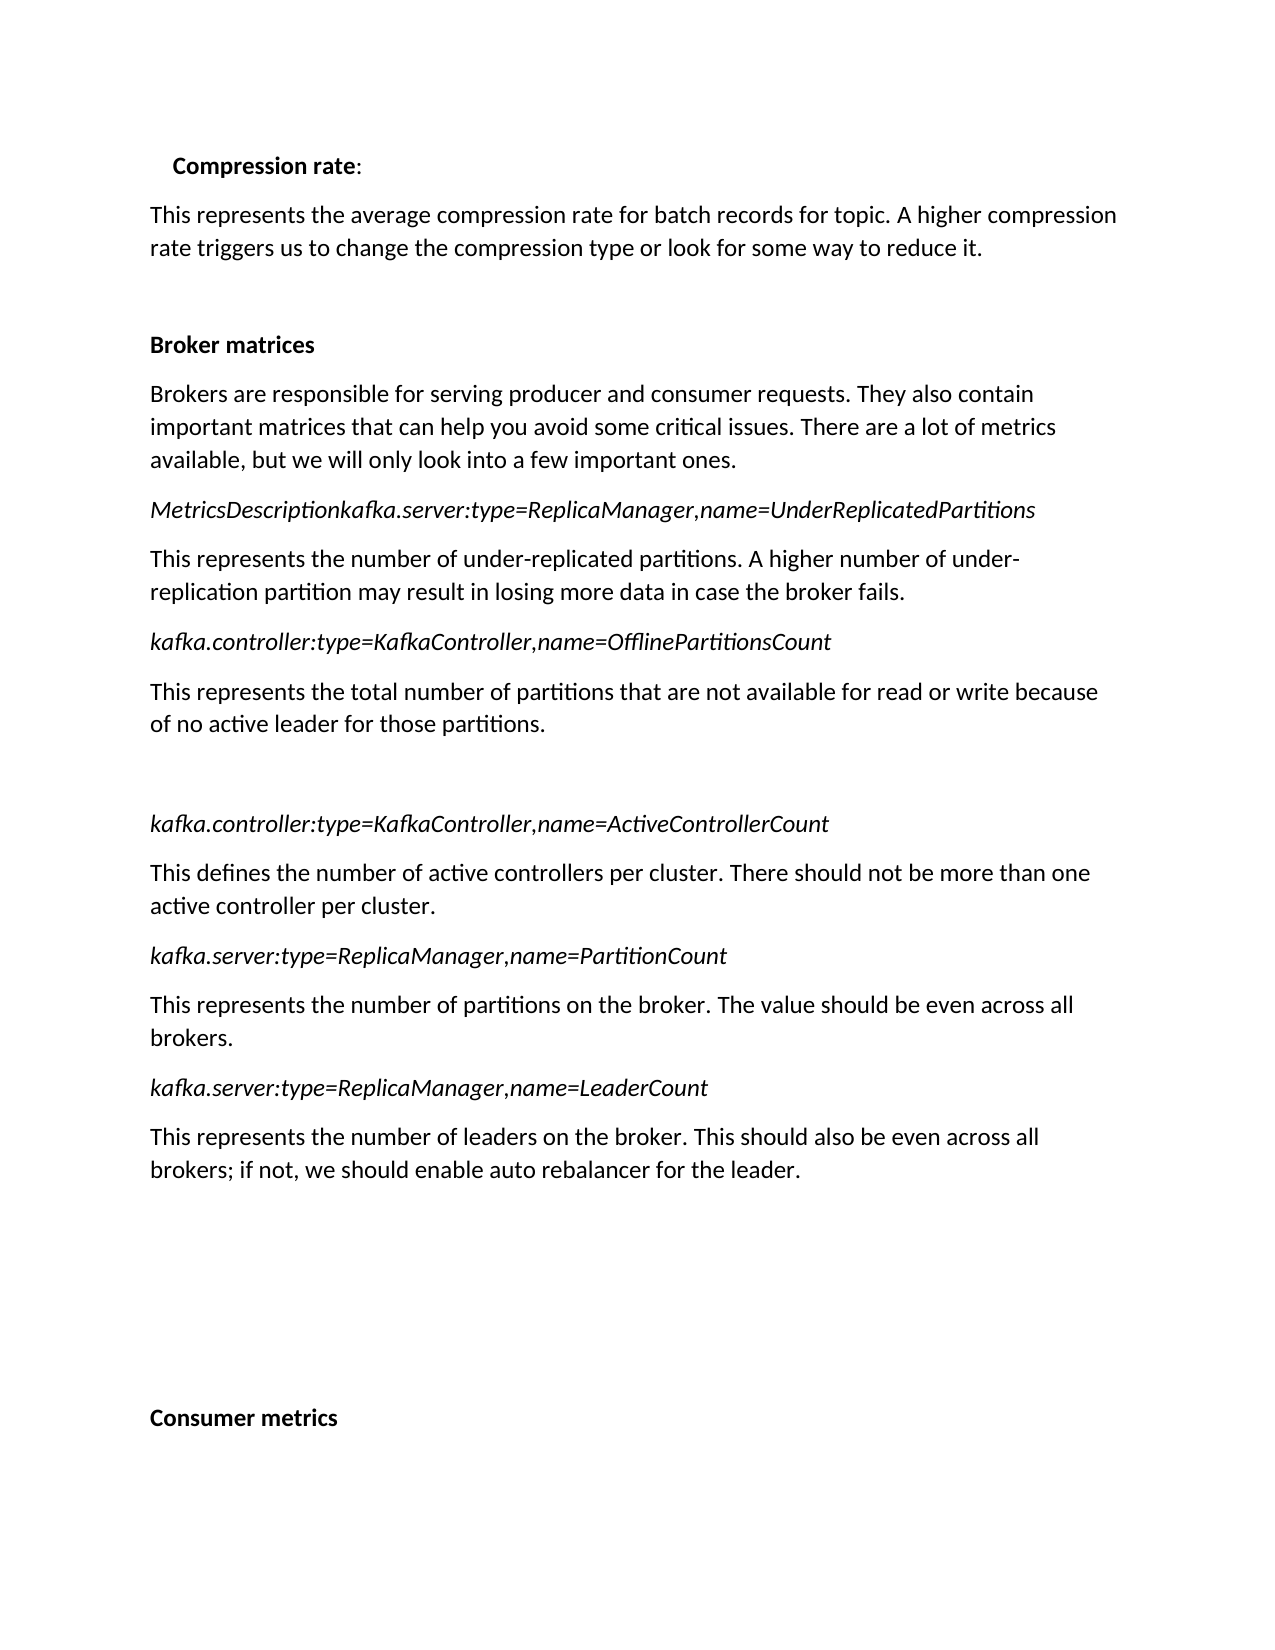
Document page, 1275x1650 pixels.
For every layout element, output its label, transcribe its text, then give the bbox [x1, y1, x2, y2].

text kafka.controller:type=KafkaController,name=ActiveControllerCount [150, 808, 1125, 838]
text Consumer metrics [150, 1402, 1125, 1433]
text Compression rate: [150, 150, 1125, 181]
text This represents the total number of partitions that are not available for read or write because of no active leader for those partitions. [150, 676, 1125, 739]
text This represents the number of under-replicated partitions. A higher number of under-replication partition may result in losing more data in case the broker fails. [150, 543, 1125, 607]
text This defines the number of active controllers per cluster. There should not be more than one active controller per cluster. [150, 857, 1125, 921]
text MetricsDescriptionkafka.server:type=ReplicaManager,name=UnderReplicatedPartitions [150, 494, 1125, 524]
text kafka.controller:type=KafkaController,name=OfflinePartitionsCount [150, 626, 1125, 657]
text kafka.server:type=ReplicaManager,name=LeaderCount [150, 1072, 1125, 1102]
text This represents the average compression rate for batch records for topic. A higher compression rate triggers us to change the compression type or look for some way to reduce it. [150, 199, 1125, 263]
text This represents the number of leaders on the broker. This should also be even across all brokers; if not, we should enable auto rebalancer for the leader. [150, 1121, 1125, 1185]
text kafka.server:type=ReplicaManager,name=PartitionCount [150, 940, 1125, 970]
text Brokers are responsible for serving producer and consumer requests. They also contain important matrices that can help you avoid some critical issues. There are a lot of metrics available, but we will only look into a few important ones. [150, 378, 1125, 475]
text This represents the number of partitions on the broker. The value should be even across all brokers. [150, 989, 1125, 1053]
text Broker matrices [150, 329, 1125, 359]
